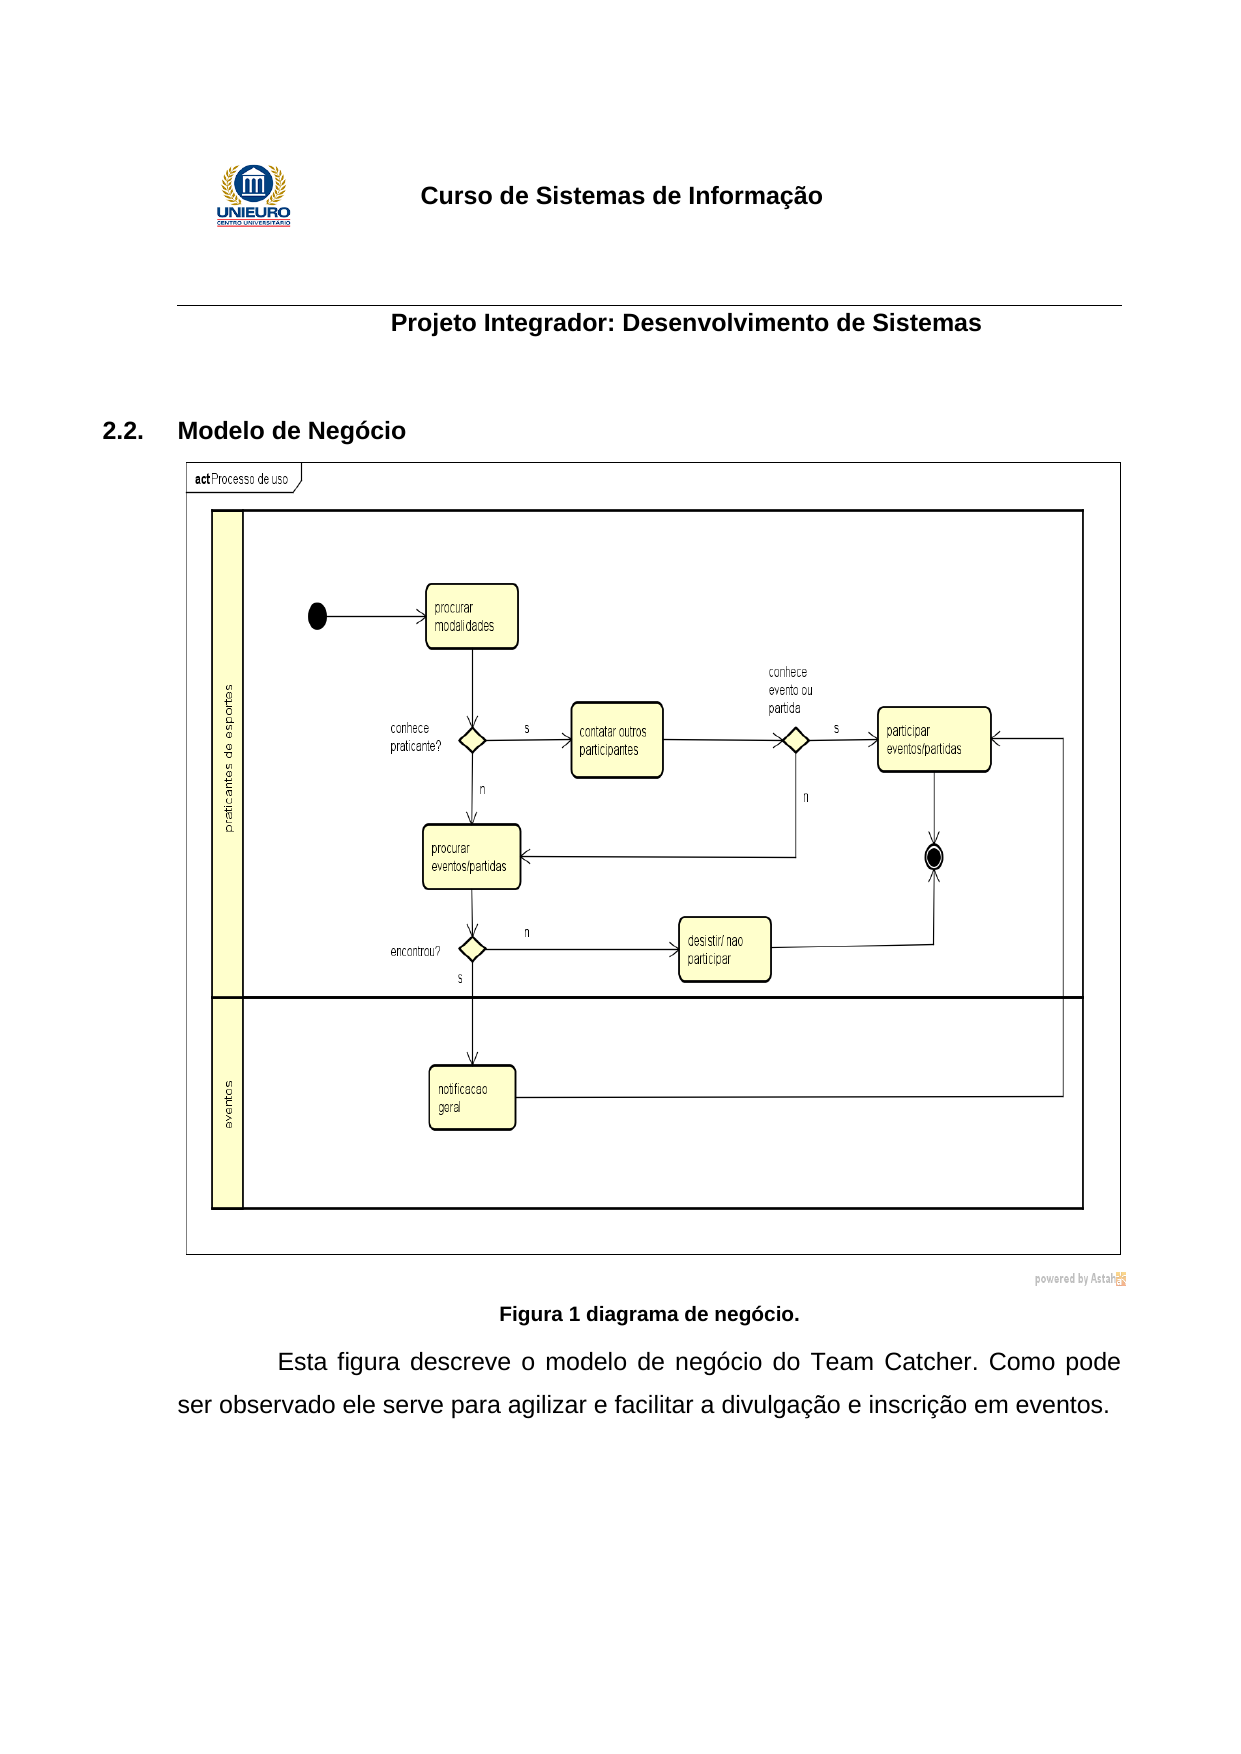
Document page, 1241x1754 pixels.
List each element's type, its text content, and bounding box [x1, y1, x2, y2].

picture [186, 134, 320, 256]
text Figura 6 diagrama de negócio. [177, 1302, 1122, 1326]
picture [177, 450, 1129, 1290]
list Modelo de Negócio [102, 416, 1122, 444]
text Esta figura descreve o modelo de negócio do Team Catcher. Como pode ser observado ele serve para agilizar e facilitar a divulgação e inscrição em eventos. [177, 1347, 1122, 1418]
